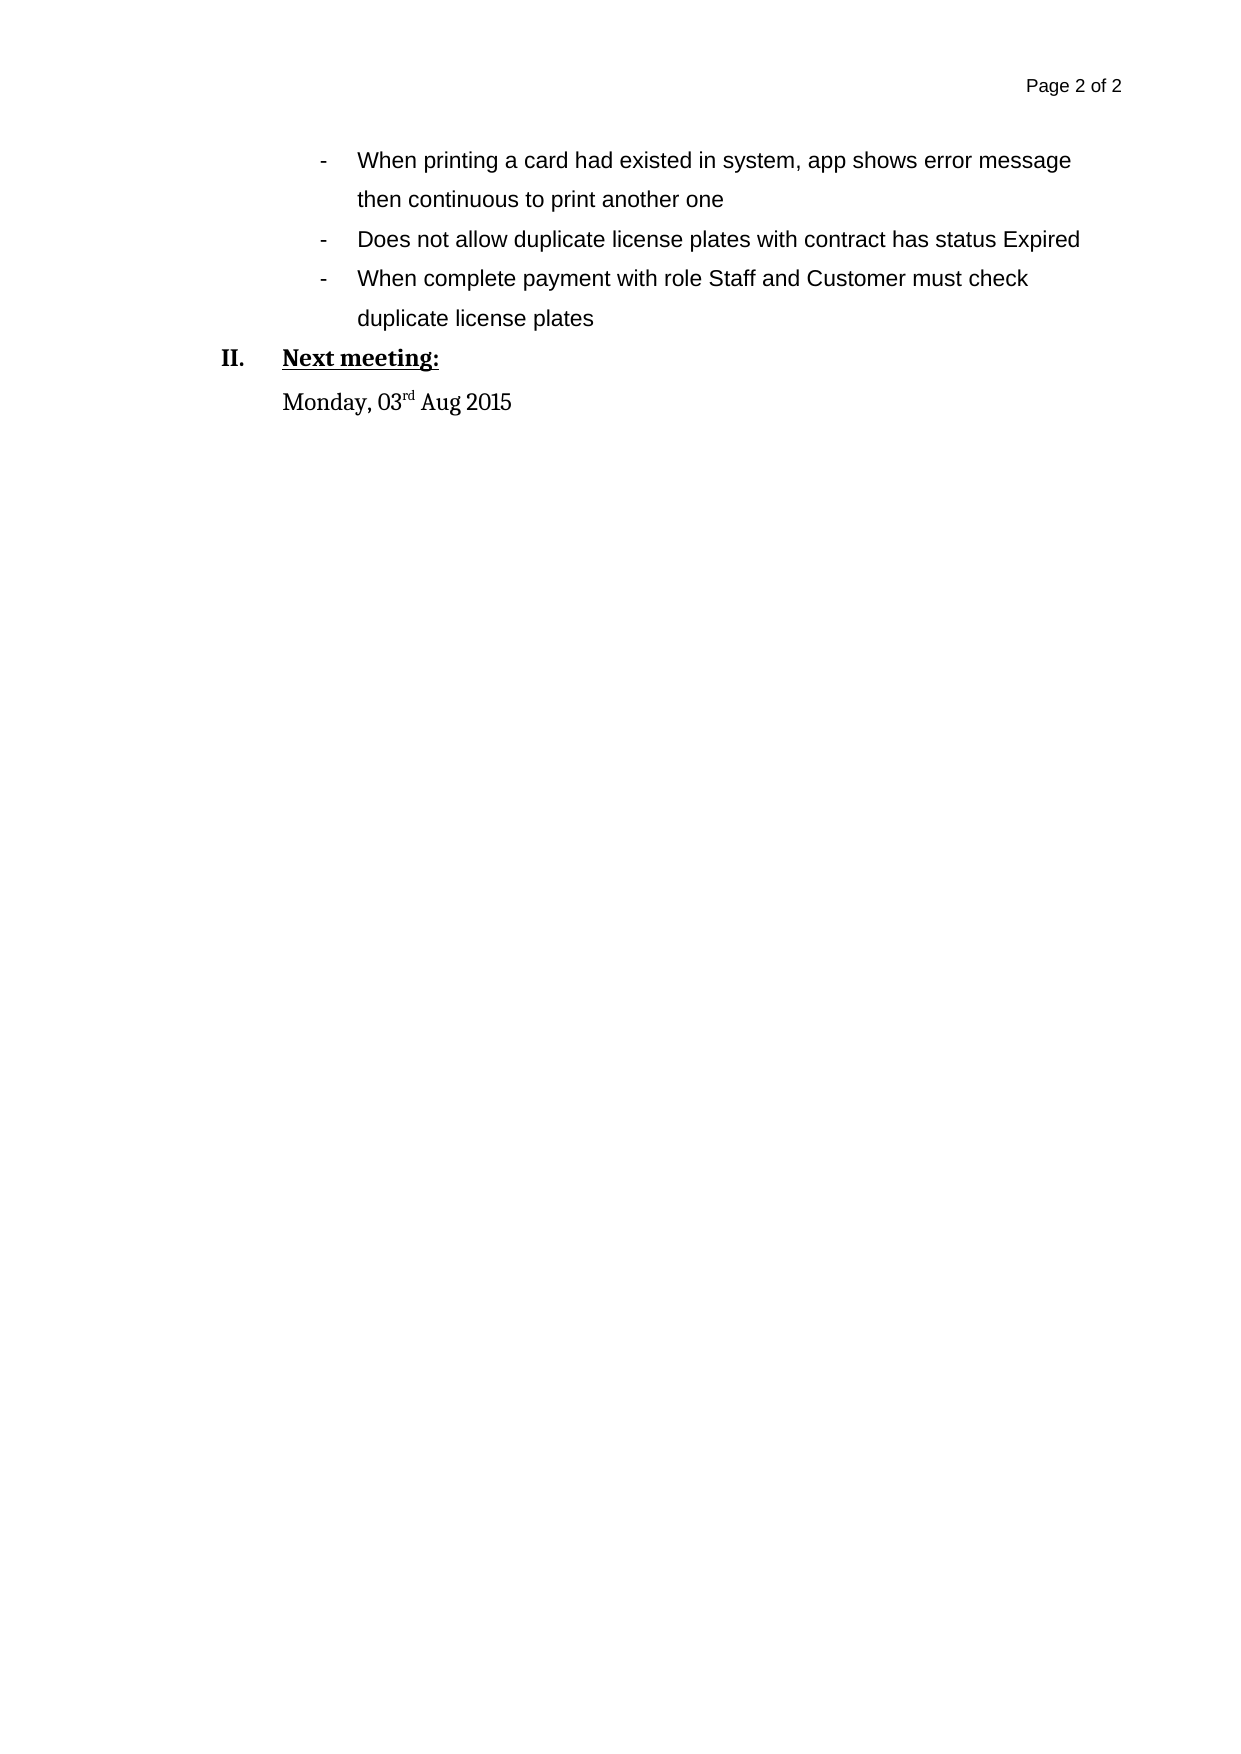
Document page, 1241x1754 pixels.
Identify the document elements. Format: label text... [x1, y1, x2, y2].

list Monday, 03rd Aug 2015 [282, 387, 1122, 416]
list Next meeting: [244, 344, 1122, 373]
list Does not allow duplicate license plates with contract has status Expired [319, 226, 1122, 252]
list When complete payment with role Staff and Customer must check duplicate license plates [319, 265, 1122, 331]
list When printing a card had existed in system, app shows error message then continuous to print another one [319, 147, 1122, 213]
